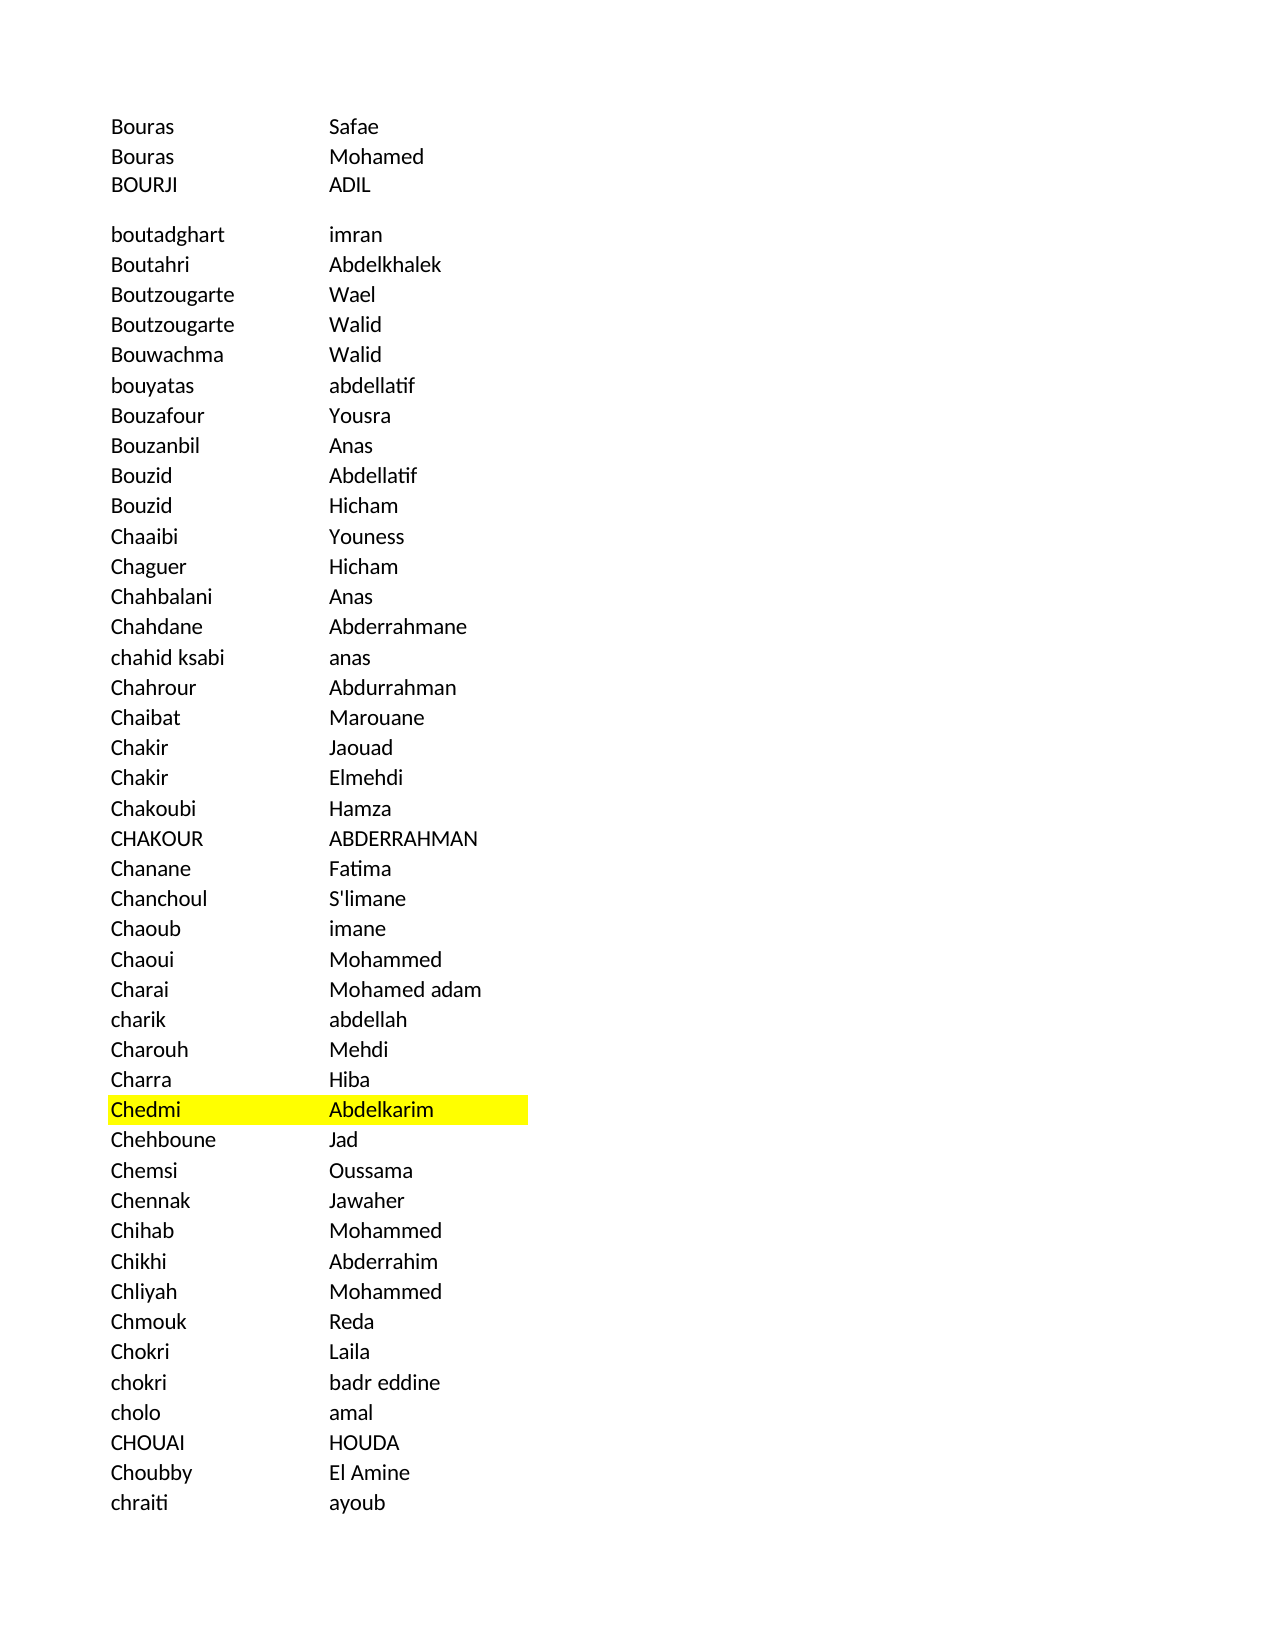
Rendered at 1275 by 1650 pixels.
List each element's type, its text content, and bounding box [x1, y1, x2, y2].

table_cell Oussama [283, 1157, 528, 1187]
table_cell Mehdi [283, 1036, 528, 1066]
table_cell Bouwachma [108, 341, 283, 371]
table_cell Bouzanbil [108, 432, 283, 462]
table_cell Hamza [283, 794, 528, 824]
table_cell Chanchoul [108, 885, 283, 915]
table_cell ayoub [283, 1489, 528, 1519]
table_cell Reda [283, 1308, 528, 1338]
table_cell Marouane [283, 704, 528, 734]
table_cell Laila [283, 1338, 528, 1368]
table_cell abdellah [283, 1006, 528, 1036]
table_cell Abderrahmane [283, 613, 528, 643]
table_cell chahid ksabi [108, 643, 283, 673]
table_cell Chahrour [108, 674, 283, 704]
table_cell Mohamed adam [283, 976, 528, 1006]
table_cell Bouras [106, 143, 311, 173]
table_cell BOURJI [106, 173, 311, 199]
table_cell Anas [283, 583, 528, 613]
table_cell Hiba [283, 1066, 528, 1094]
table_cell Chmouk [108, 1308, 283, 1338]
table_cell Chanane [108, 855, 283, 885]
table_cell Anas [283, 432, 528, 462]
table_cell Elmehdi [283, 764, 528, 794]
table_cell Chaguer [108, 553, 283, 583]
table_cell Charai [108, 976, 283, 1006]
table_cell Abdelkarim [283, 1095, 528, 1125]
table_cell Chakir [108, 764, 283, 794]
table_cell Mohamed [311, 143, 457, 173]
table_cell Mohammed [283, 1278, 528, 1308]
table_cell Chehboune [108, 1125, 283, 1157]
table_cell imane [283, 915, 528, 945]
table_cell Walid [283, 311, 528, 341]
table_cell Hicham [283, 553, 528, 583]
table_cell Chikhi [108, 1248, 283, 1278]
table_cell Charouh [108, 1036, 283, 1066]
table_cell Chennak [108, 1187, 283, 1217]
table_cell S'limane [283, 885, 528, 915]
table_cell Abdurrahman [283, 674, 528, 704]
table_cell CHAKOUR [108, 825, 283, 855]
table_cell Fatima [283, 855, 528, 885]
table_cell Chaoub [108, 915, 283, 945]
table_cell Chliyah [108, 1278, 283, 1308]
table_cell Bouzid [108, 462, 283, 492]
table_cell Wael [283, 281, 528, 311]
table_cell Bouras [106, 113, 311, 143]
table_cell Boutahri [108, 251, 283, 281]
table_cell charik [108, 1006, 283, 1036]
table_cell Boutzougarte [108, 281, 283, 311]
table_cell Chokri [108, 1338, 283, 1368]
table_cell Jawaher [283, 1187, 528, 1217]
table_cell Chakir [108, 734, 283, 764]
table_cell Safae [311, 113, 457, 143]
table_cell Bouzid [108, 492, 283, 522]
table_cell chraiti [108, 1489, 283, 1519]
table_cell Choubby [108, 1459, 283, 1489]
table_cell chokri [108, 1368, 283, 1398]
table_cell anas [283, 643, 528, 673]
table_cell bouyatas [108, 371, 283, 402]
table_cell El Amine [283, 1459, 528, 1489]
table_cell Bouzafour [108, 402, 283, 432]
table_cell Abderrahim [283, 1248, 528, 1278]
table_cell Jad [283, 1125, 528, 1157]
table_cell HOUDA [283, 1429, 528, 1459]
table_cell Walid [283, 341, 528, 371]
table_cell Mohammed [283, 1217, 528, 1247]
table_cell abdellatif [283, 371, 528, 402]
table_cell Chahdane [108, 613, 283, 643]
table_cell Abdellatif [283, 462, 528, 492]
table_cell Chaoui [108, 945, 283, 976]
table_cell Chakoubi [108, 794, 283, 824]
table_cell Abdelkhalek [283, 251, 528, 281]
table_cell badr eddine [283, 1368, 528, 1398]
table_cell Chahbalani [108, 583, 283, 613]
table_cell Jaouad [283, 734, 528, 764]
table_cell Boutzougarte [108, 311, 283, 341]
table_cell ABDERRAHMAN [283, 825, 528, 855]
table_cell cholo [108, 1399, 283, 1429]
table_cell Hicham [283, 492, 528, 522]
table_header imran [283, 224, 528, 251]
table_cell Charra [108, 1066, 283, 1094]
table_cell Chihab [108, 1217, 283, 1247]
table_cell Yousra [283, 402, 528, 432]
table_cell Mohammed [283, 945, 528, 976]
table_cell Youness [283, 523, 528, 553]
table_cell Chaibat [108, 704, 283, 734]
table_cell ADIL [311, 173, 457, 199]
table_cell amal [283, 1399, 528, 1429]
table_cell Chedmi [108, 1095, 283, 1125]
table_cell Chaaibi [108, 523, 283, 553]
table_header boutadghart [108, 224, 283, 251]
table_cell Chemsi [108, 1157, 283, 1187]
table_cell CHOUAI [108, 1429, 283, 1459]
